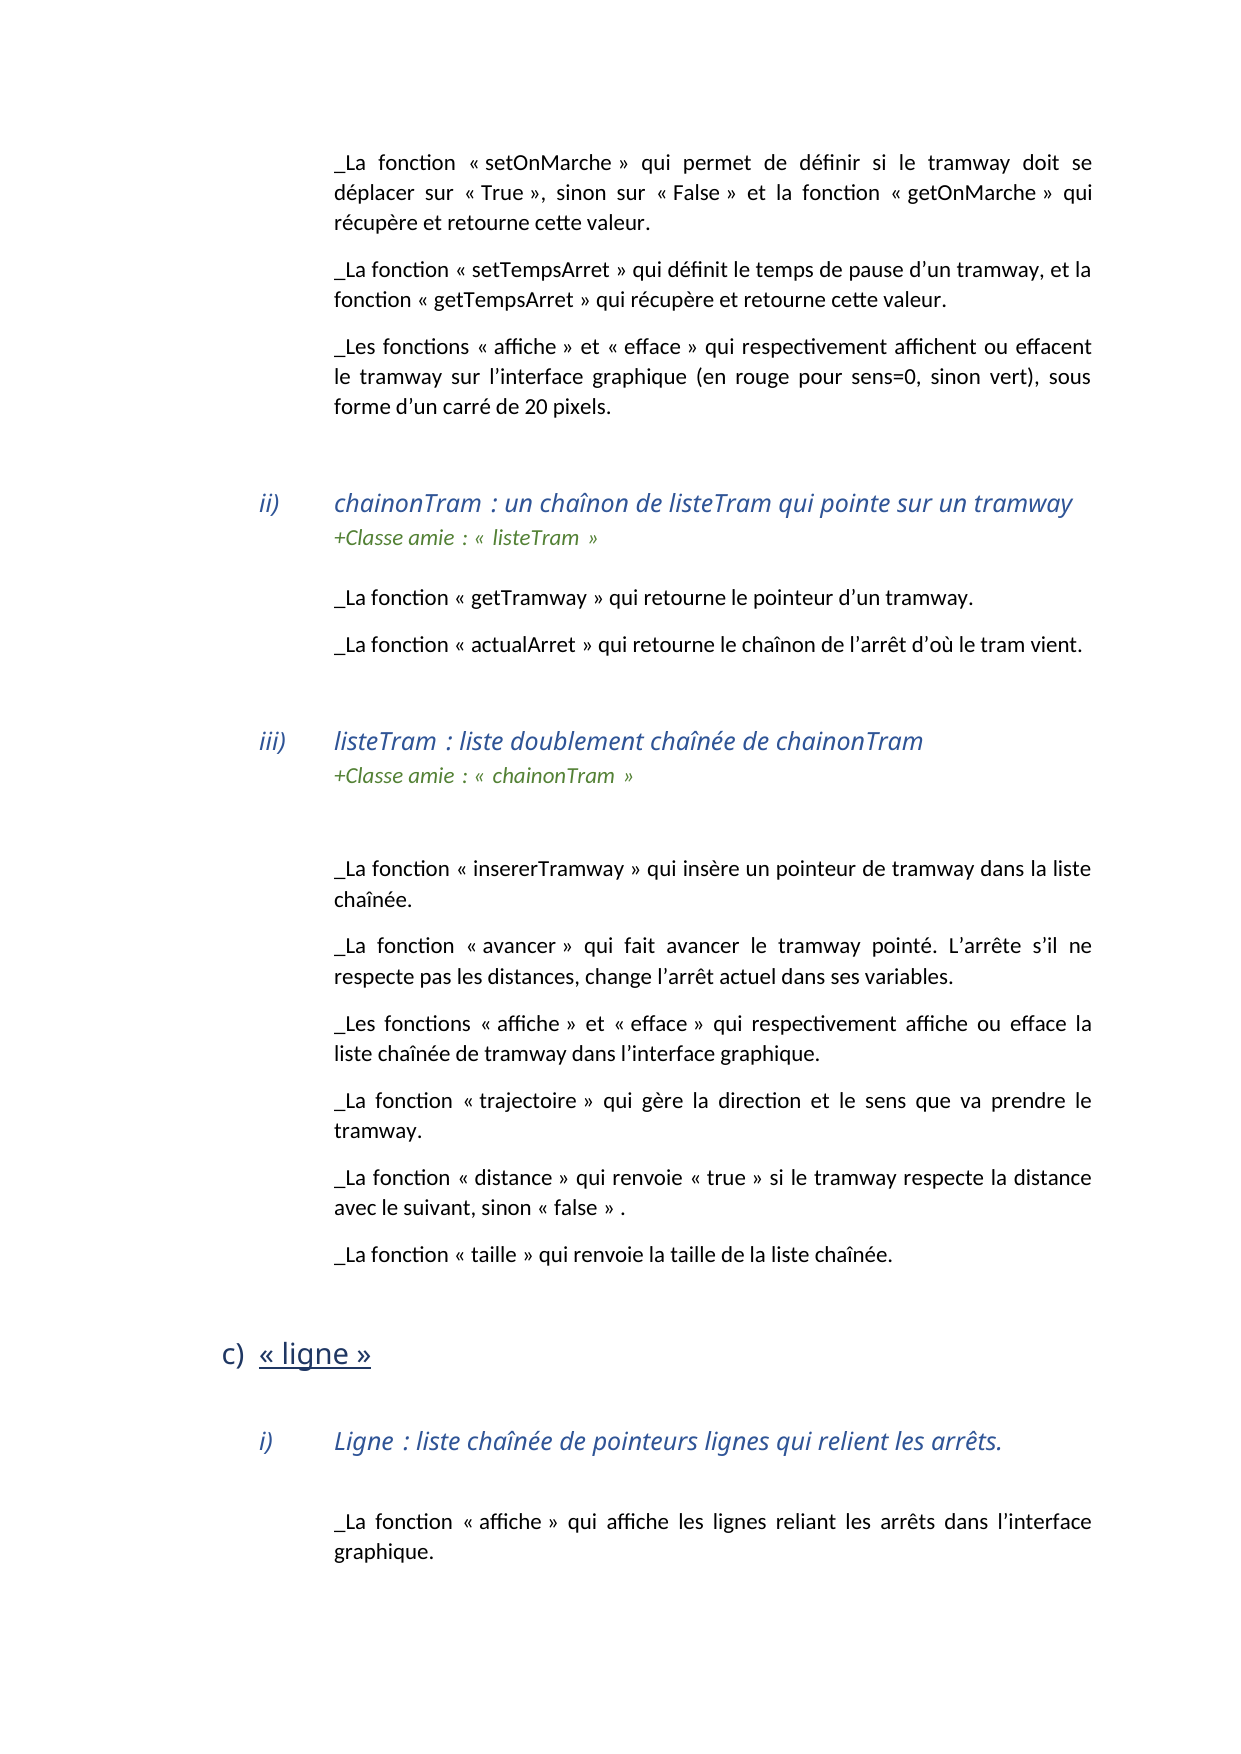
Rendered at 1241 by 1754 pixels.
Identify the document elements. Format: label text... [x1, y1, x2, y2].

subtitle listeTram : liste doublement chaînée de chainonTram [259, 724, 1093, 758]
text _La fonction « insererTramway » qui insère un pointeur de tramway dans la liste chaînée. [334, 854, 1093, 913]
text _La fonction « setTempsArret » qui définit le temps de pause d’un tramway, et la fonction « getTempsArret » qui récupère et retourne cette valeur. [334, 255, 1093, 313]
text _La fonction « actualArret » qui retourne le chaînon de l’arrêt d’où le tram vient. [334, 630, 1093, 658]
subtitle Ligne : liste chaînée de pointeurs lignes qui relient les arrêts. [259, 1423, 1093, 1457]
text _Les fonctions « affiche » et « efface » qui respectivement affichent ou effacent le tramway sur l’interface graphique (en rouge pour sens=0, sinon vert), sous forme d’un carré de 20 pixels. [334, 332, 1093, 420]
subtitle « ligne » [221, 1334, 1093, 1373]
text _La fonction « trajectoire » qui gère la direction et le sens que va prendre le tramway. [334, 1086, 1093, 1144]
subtitle chainonTram : un chaînon de listeTram qui pointe sur un tramway [259, 486, 1093, 520]
text _La fonction « setOnMarche » qui permet de définir si le tramway doit se déplacer sur « True », sinon sur « False » et la fonction « getOnMarche » qui récupère et retourne cette valeur. [334, 148, 1093, 236]
text _La fonction « avancer » qui fait avancer le tramway pointé. L’arrête s’il ne respecte pas les distances, change l’arrêt actuel dans ses variables. [334, 932, 1093, 990]
list +Classe amie : « chainonTram » [334, 761, 1093, 789]
text _La fonction « distance » qui renvoie « true » si le tramway respecte la distance avec le suivant, sinon « false » . [334, 1163, 1093, 1221]
text _La fonction « taille » qui renvoie la taille de la liste chaînée. [334, 1240, 1093, 1268]
list +Classe amie : « listeTram » [334, 523, 1093, 551]
text _Les fonctions « affiche » et « efface » qui respectivement affiche ou efface la liste chaînée de tramway dans l’interface graphique. [334, 1009, 1093, 1067]
text _La fonction « affiche » qui affiche les lignes reliant les arrêts dans l’interface graphique. [334, 1507, 1093, 1565]
list _La fonction « getTramway » qui retourne le pointeur d’un tramway. [334, 583, 1093, 611]
